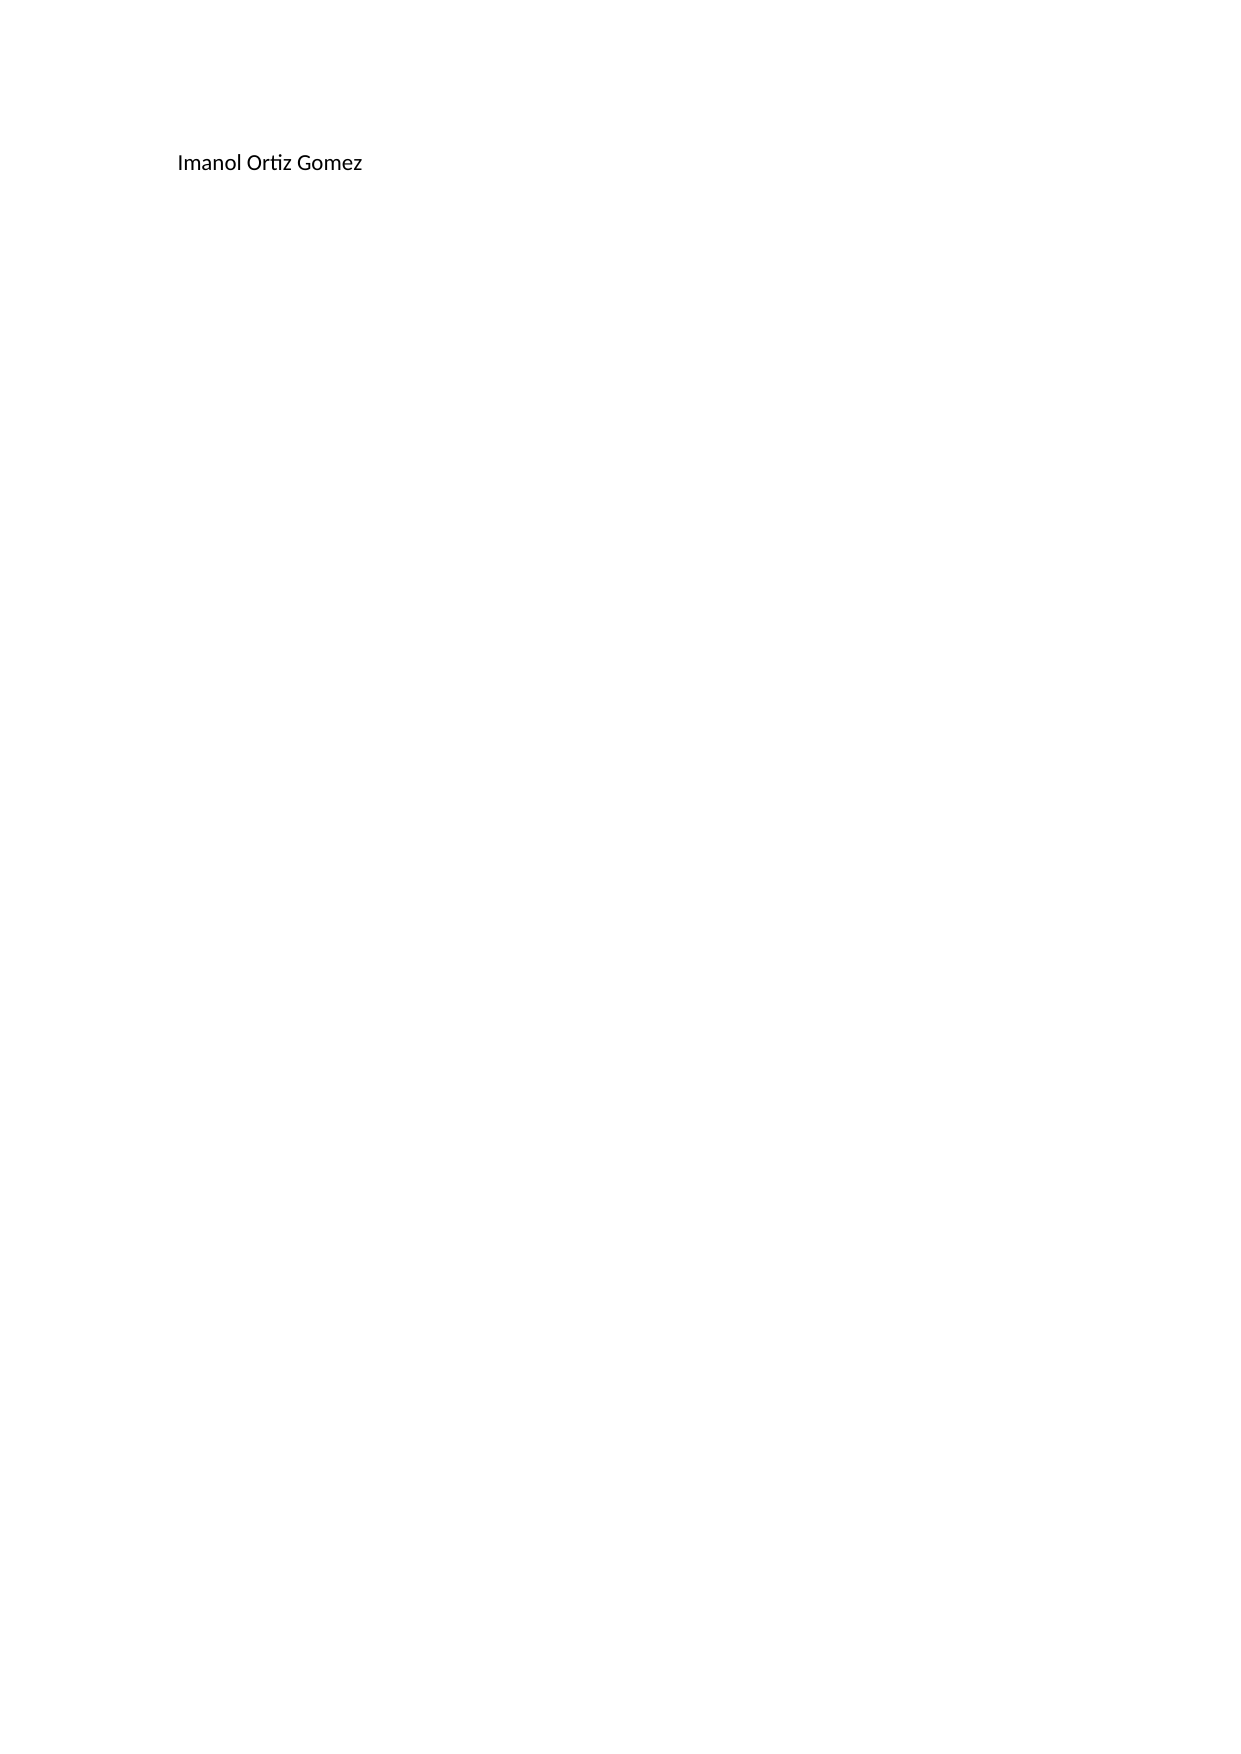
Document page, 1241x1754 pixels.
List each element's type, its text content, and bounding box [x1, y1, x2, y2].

text Imanol Ortiz Gomez [177, 148, 1063, 176]
